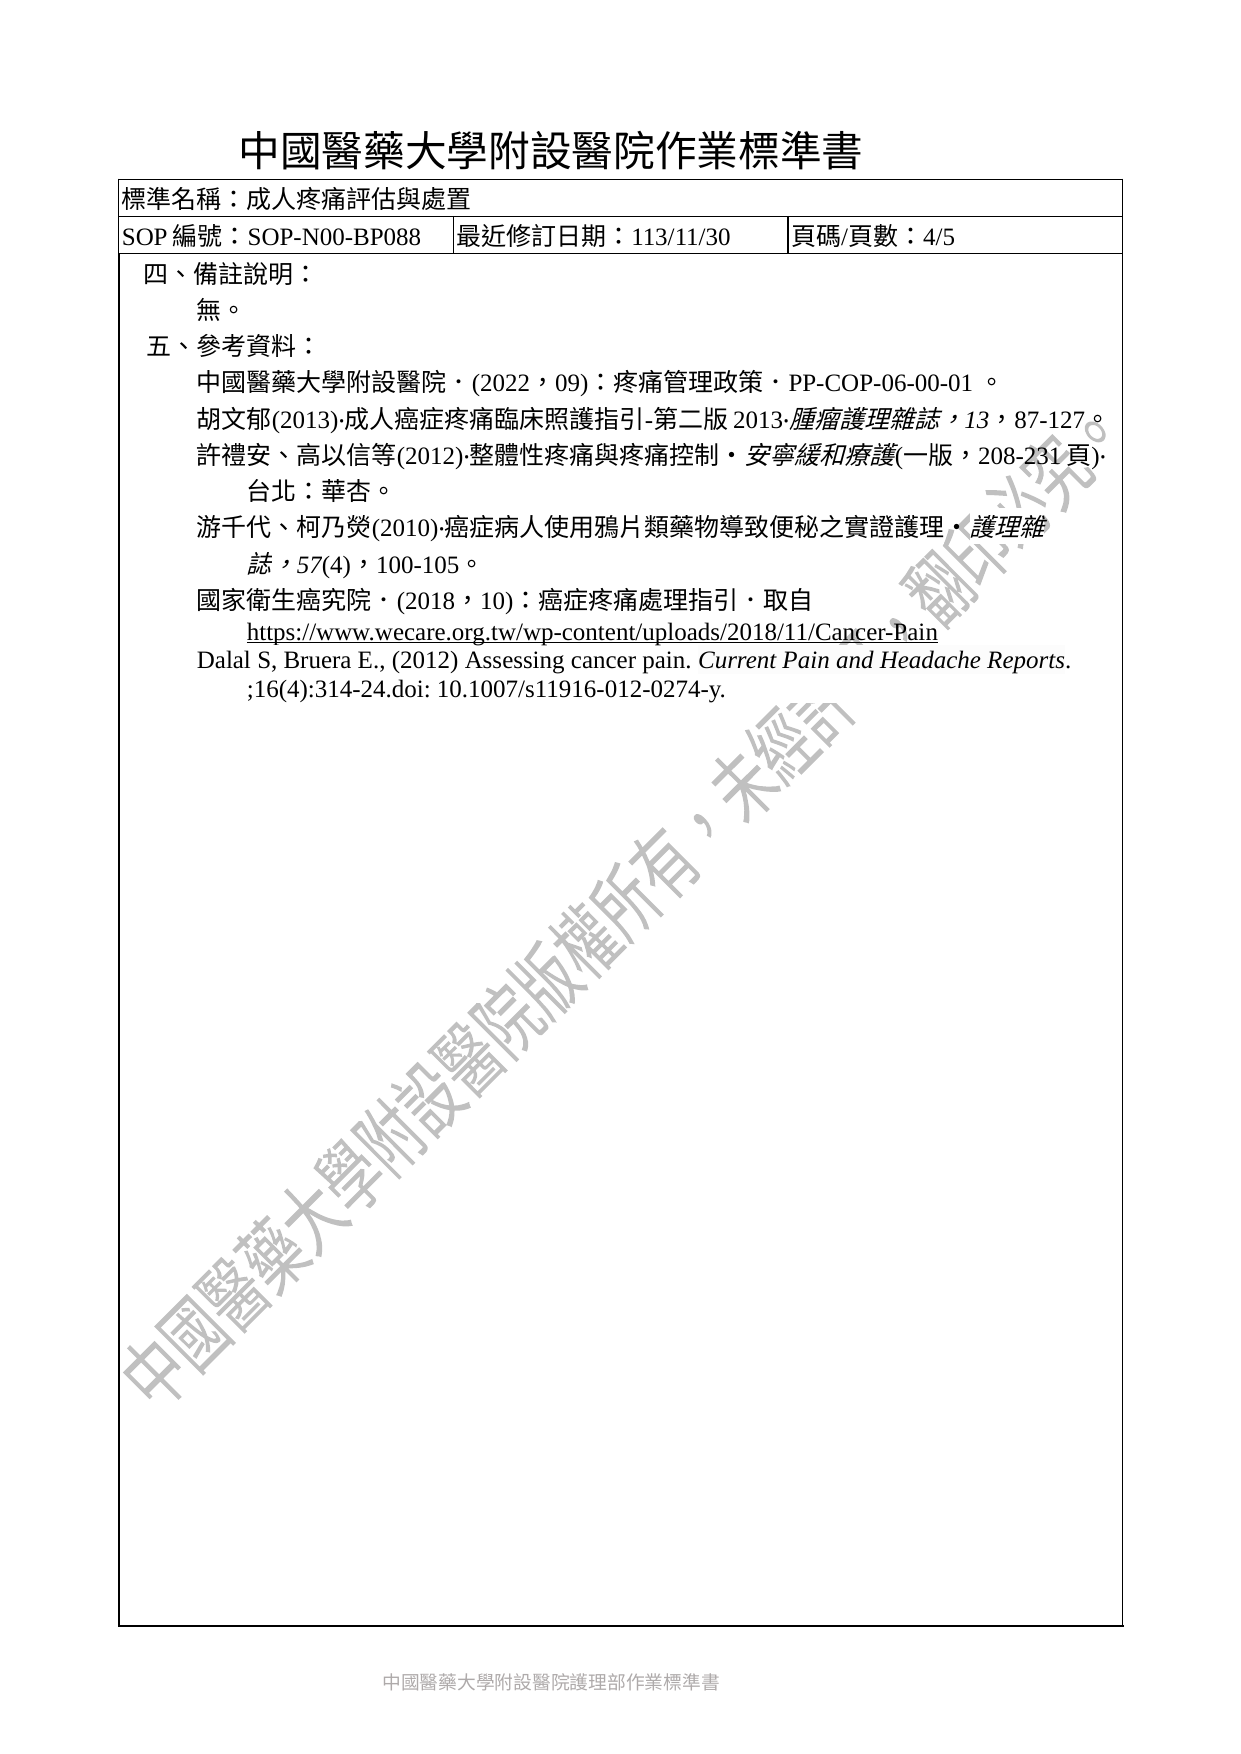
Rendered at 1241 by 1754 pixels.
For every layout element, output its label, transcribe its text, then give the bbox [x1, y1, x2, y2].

table_cell SOP編號：SOP-N00-BP088 [119, 217, 453, 253]
table_cell 四、備註說明： 無。 五、參考資料： 中國醫藥大學附設醫院．(2022，09)：疼痛管理政策．PP-COP-06-00-01 。 胡文郁(2013)‧成人癌症疼痛臨床照護指引-第二版2013‧腫瘤護理雜誌，13，87-127。 許禮安、高以信等(2012)‧整體性疼痛與疼痛控制‧安寧緩和療護(一版，208-231頁)‧台北：華杏。 游千代、柯乃熒(2010)‧癌症病人使用鴉片類藥物導致便秘之實證護理‧護理雜誌，57(4)，100-105。 國家衛生癌究院．(2018，10)：癌症疼痛處理指引．取自 https://www.wecare.org.tw/wp-content/uploads/2018/11/Cancer-Pain Dalal S, Bruera E., (2012) Assessing cancer pain. Current Pain and Headache Reports. ;16(4):314-24.doi: 10.1007/s11916-012-0274-y. [120, 254, 1122, 1625]
table_header 標準名稱：成人疼痛評估與處置 [119, 180, 1122, 216]
table_cell 最近修訂日期：113/11/30 [454, 217, 787, 253]
table_cell 頁碼/頁數：4/5 [789, 217, 1122, 253]
